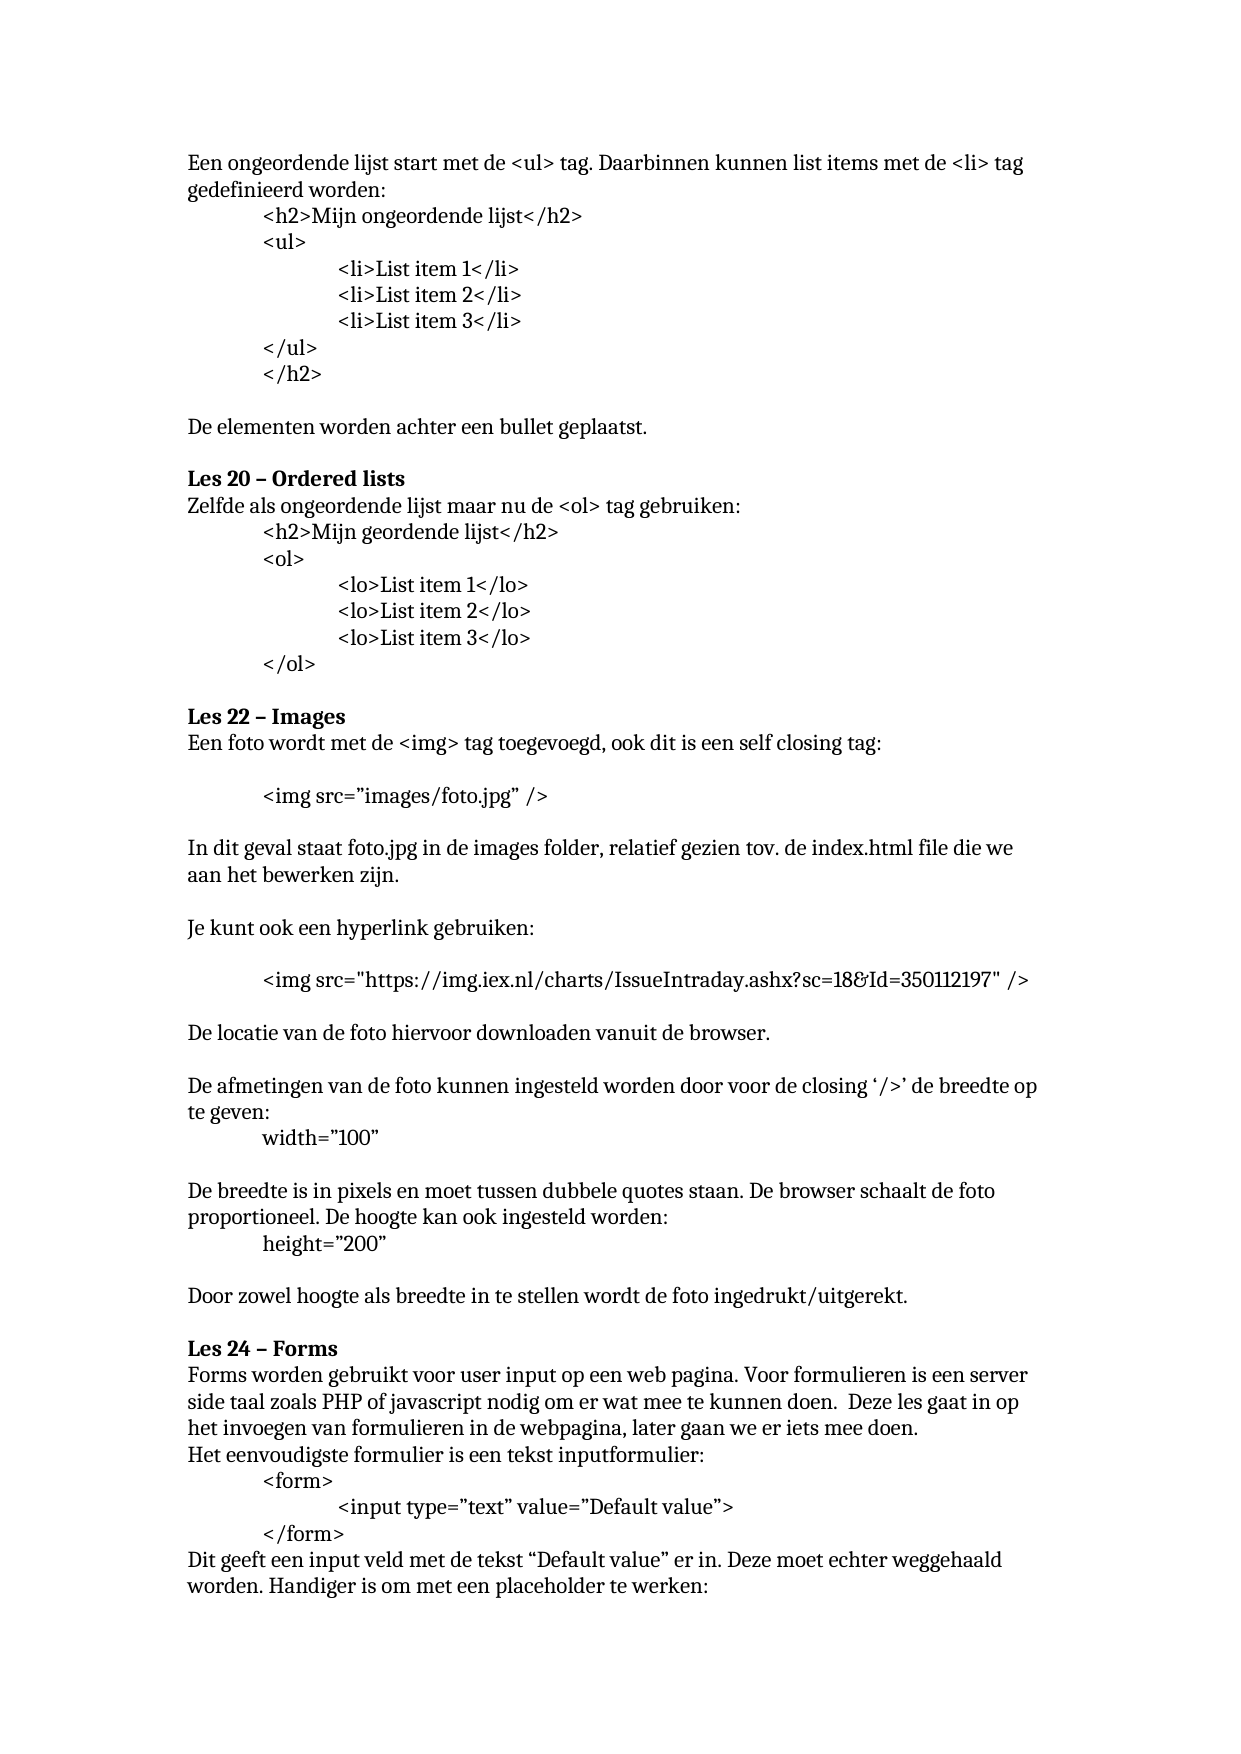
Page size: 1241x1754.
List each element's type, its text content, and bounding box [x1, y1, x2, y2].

text <lo>List item 2</lo> [187, 598, 1053, 624]
text width=”100” [187, 1125, 1053, 1151]
text Les 20 – Ordered lists [187, 466, 1053, 493]
text Het eenvoudigste formulier is een tekst inputformulier: [187, 1441, 1053, 1468]
text <ol> [187, 545, 1053, 572]
text <ul> [187, 229, 1053, 255]
text Je kunt ook een hyperlink gebruiken: [187, 914, 1053, 941]
text </h2> [187, 361, 1053, 387]
text De afmetingen van de foto kunnen ingesteld worden door voor de closing ‘/>’ de breedte op te geven: [187, 1072, 1053, 1125]
text <input type=”text” value=”Default value”> [187, 1494, 1053, 1520]
text </ol> [187, 651, 1053, 677]
text <li>List item 1</li> [187, 255, 1053, 282]
text Dit geeft een input veld met de tekst “Default value” er in. Deze moet echter weggehaald worden. Handiger is om met een placeholder te werken: [187, 1547, 1053, 1599]
text </ul> [187, 334, 1053, 361]
text De locatie van de foto hiervoor downloaden vanuit de browser. [187, 1020, 1053, 1046]
text Door zowel hoogte als breedte in te stellen wordt de foto ingedrukt/uitgerekt. [187, 1283, 1053, 1309]
text Les 24 – Forms [187, 1336, 1053, 1362]
text <li>List item 2</li> [187, 282, 1053, 308]
text Een foto wordt met de <img> tag toegevoegd, ook dit is een self closing tag: [187, 730, 1053, 756]
text In dit geval staat foto.jpg in de images folder, relatief gezien tov. de index.html file die we aan het bewerken zijn. [187, 835, 1053, 888]
text <h2>Mijn ongeordende lijst</h2> [187, 203, 1053, 229]
text <img src="https://img.iex.nl/charts/IssueIntraday.ashx?sc=18&Id=350112197" /> [187, 967, 1053, 993]
text Zelfde als ongeordende lijst maar nu de <ol> tag gebruiken: [187, 493, 1053, 519]
text height=”200” [187, 1231, 1053, 1257]
text Een ongeordende lijst start met de <ul> tag. Daarbinnen kunnen list items met de <li> tag gedefinieerd worden: [187, 150, 1053, 203]
text <lo>List item 3</lo> [187, 624, 1053, 651]
text Forms worden gebruikt voor user input op een web pagina. Voor formulieren is een server side taal zoals PHP of javascript nodig om er wat mee te kunnen doen. Deze les gaat in op het invoegen van formulieren in de webpagina, later gaan we er iets mee doen. [187, 1362, 1053, 1441]
text <h2>Mijn geordende lijst</h2> [187, 519, 1053, 545]
text <li>List item 3</li> [187, 308, 1053, 334]
text <img src=”images/foto.jpg” /> [187, 782, 1053, 809]
text <lo>List item 1</lo> [187, 572, 1053, 598]
text </form> [187, 1520, 1053, 1547]
text Les 22 – Images [187, 703, 1053, 730]
text <form> [187, 1468, 1053, 1494]
text De breedte is in pixels en moet tussen dubbele quotes staan. De browser schaalt de foto proportioneel. De hoogte kan ook ingesteld worden: [187, 1178, 1053, 1231]
text De elementen worden achter een bullet geplaatst. [187, 413, 1053, 440]
